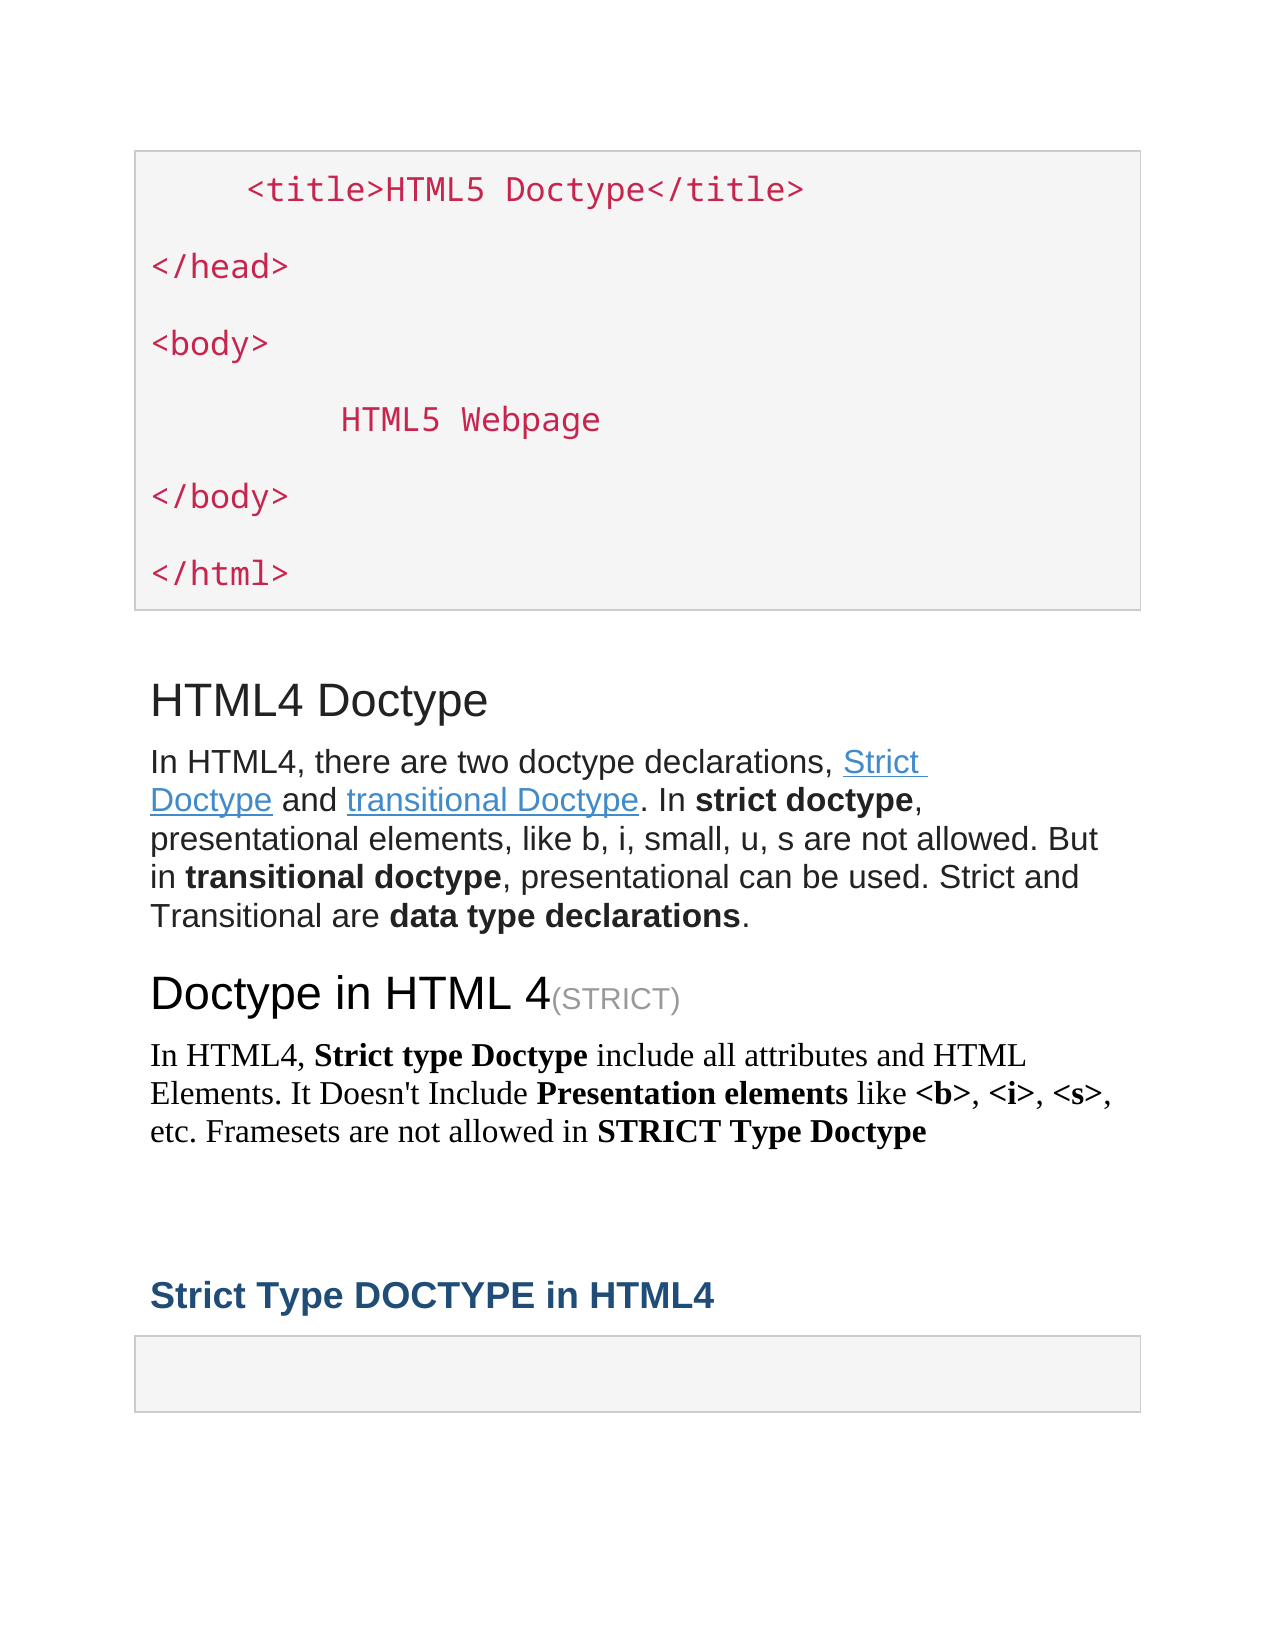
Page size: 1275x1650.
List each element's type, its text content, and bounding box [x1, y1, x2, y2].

text </body> [136, 457, 1140, 518]
text In HTML4, Strict type Doctype include all attributes and HTML Elements. It Doesn't Include Presentation elements like <b>, <i>, <s>, etc. Framesets are not allowed in STRICT Type Doctype [150, 1035, 1125, 1150]
text <title>HTML5 Doctype</title> [136, 152, 1140, 212]
subtitle HTML4 Doctype [150, 672, 1125, 726]
subtitle Doctype in HTML 4(STRICT) [150, 966, 1125, 1019]
text </html> [136, 533, 1140, 609]
text </head> [136, 227, 1140, 288]
subtitle Strict Type DOCTYPE in HTML4 [150, 1273, 1125, 1316]
text <body> [136, 303, 1140, 365]
text In HTML4, there are two doctype declarations, Strict Doctype and transitional Doctype. In strict doctype, presentational elements, like b, i, small, u, s are not allowed. But in transitional doctype, presentational can be used. Strict and Transitional are data type declarations. [150, 742, 1125, 934]
text HTML5 Webpage [136, 380, 1140, 442]
